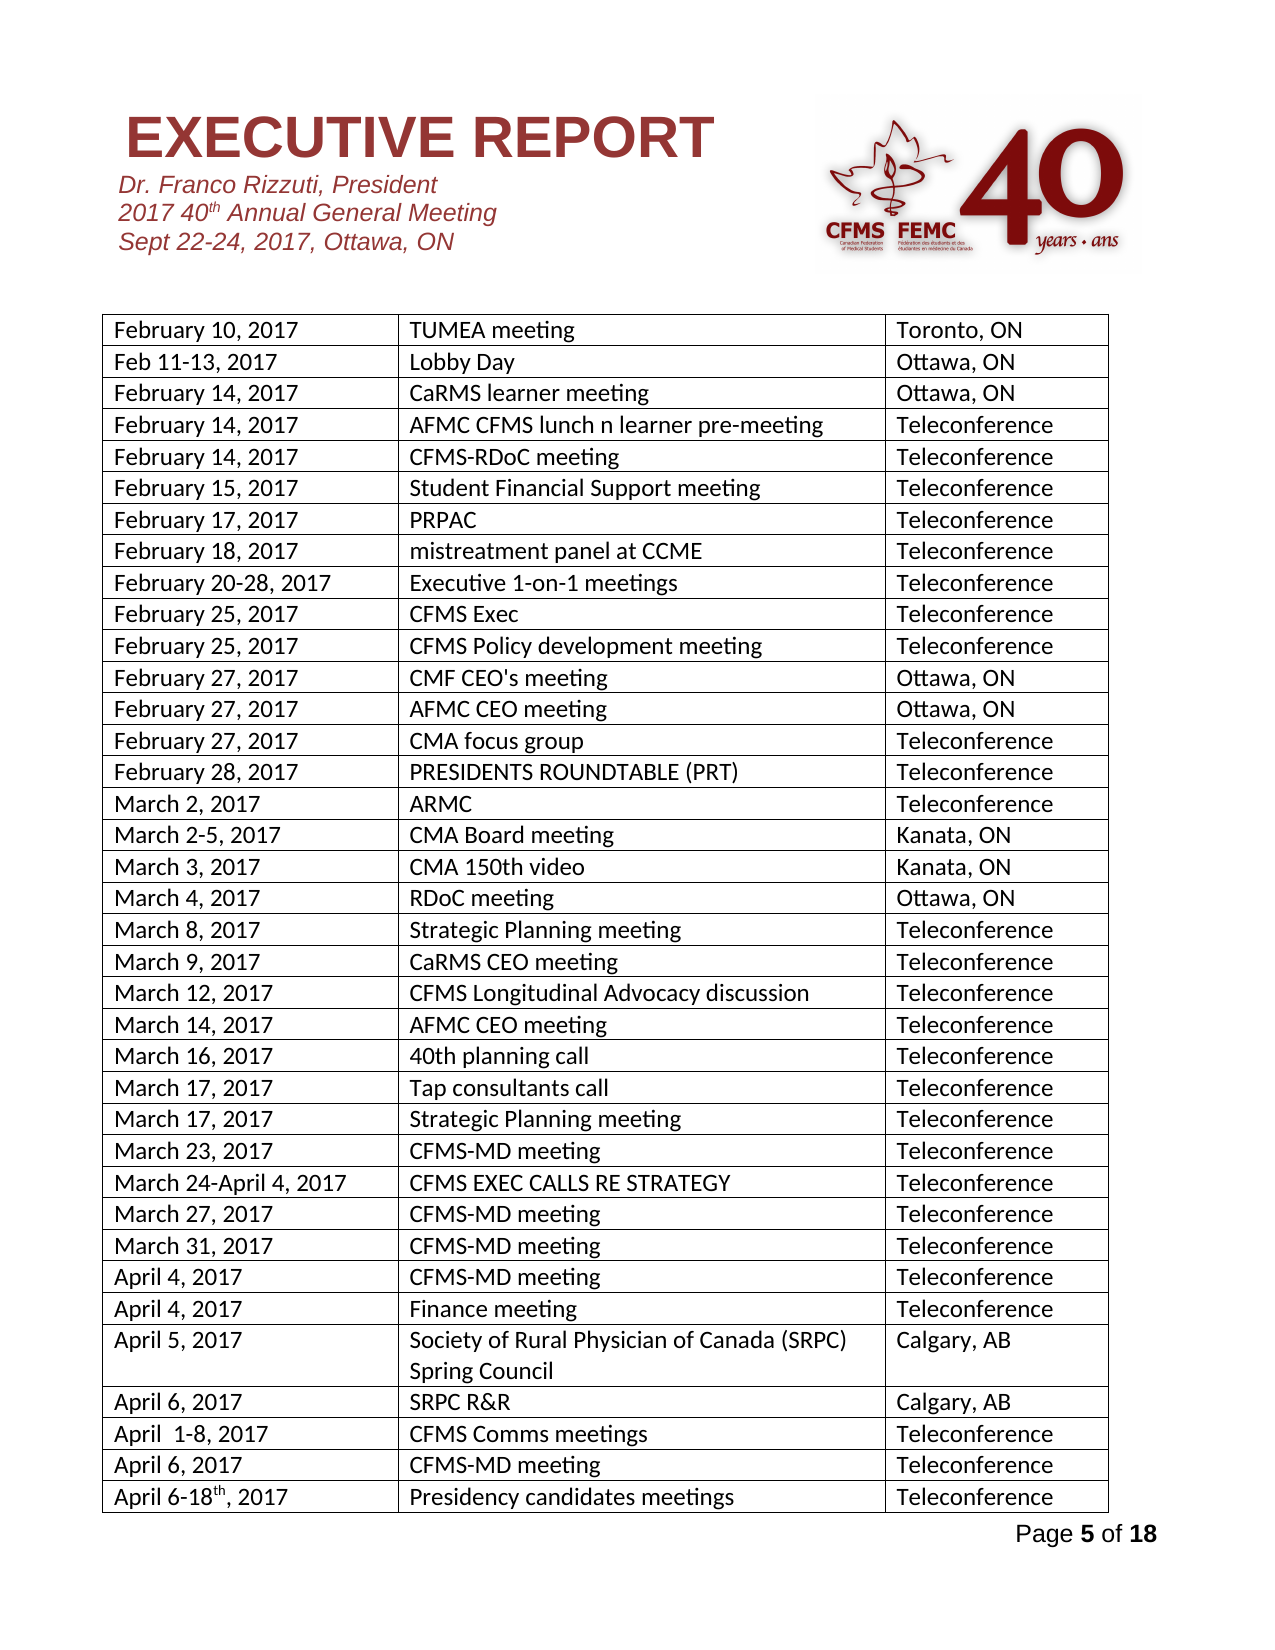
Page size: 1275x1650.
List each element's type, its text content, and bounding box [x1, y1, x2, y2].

table_cell CMA Board meeting [399, 820, 885, 850]
table_cell Teleconference [886, 630, 1108, 661]
table_cell March 12, 2017 [103, 977, 398, 1008]
table_cell February 25, 2017 [103, 630, 398, 661]
table_cell Teleconference [886, 535, 1108, 566]
table_cell Kanata, ON [886, 851, 1108, 882]
table_cell Teleconference [886, 1040, 1108, 1071]
table_cell Student Financial Support meeting [399, 472, 885, 503]
table_cell CFMS Longitudinal Advocacy discussion [399, 977, 885, 1008]
table_cell March 4, 2017 [103, 883, 398, 913]
table_cell February 27, 2017 [103, 662, 398, 692]
table_cell Ottawa, ON [886, 662, 1108, 692]
table_cell Ottawa, ON [886, 883, 1108, 913]
table_cell Teleconference [886, 599, 1108, 629]
table_cell Teleconference [886, 1481, 1108, 1512]
table_cell February 27, 2017 [103, 693, 398, 724]
table_cell 40th planning call [399, 1040, 885, 1071]
table_cell Teleconference [886, 472, 1108, 503]
table_cell Teleconference [886, 1104, 1108, 1134]
table_cell ARMC [399, 788, 885, 818]
table_cell Strategic Planning meeting [399, 1104, 885, 1134]
table_cell RDoC meeting [399, 883, 885, 913]
table_cell Teleconference [886, 1072, 1108, 1102]
table_cell Teleconference [886, 1230, 1108, 1260]
table_cell Teleconference [886, 725, 1108, 755]
table_cell Teleconference [886, 756, 1108, 787]
table_cell Teleconference [886, 1261, 1108, 1292]
table_cell Calgary, AB [886, 1387, 1108, 1417]
table_cell February 17, 2017 [103, 504, 398, 534]
table_cell CFMS-MD meeting [399, 1135, 885, 1166]
table_cell March 31, 2017 [103, 1230, 398, 1260]
table_cell February 20-28, 2017 [103, 567, 398, 597]
table_cell Teleconference [886, 504, 1108, 534]
table_cell Teleconference [886, 914, 1108, 945]
table_cell CMA 150th video [399, 851, 885, 882]
table_cell March 2, 2017 [103, 788, 398, 818]
table_cell February 27, 2017 [103, 725, 398, 755]
table_cell March 2-5, 2017 [103, 820, 398, 850]
table_cell CFMS Comms meetings [399, 1418, 885, 1449]
table_cell Teleconference [886, 441, 1108, 471]
table_cell Teleconference [886, 1293, 1108, 1323]
table_cell CMF CEO's meeting [399, 662, 885, 692]
table_cell February 14, 2017 [103, 378, 398, 408]
table_cell March 17, 2017 [103, 1072, 398, 1102]
table_cell Teleconference [886, 1135, 1108, 1166]
table_cell CFMS-MD meeting [399, 1261, 885, 1292]
table_cell TUMEA meeting [399, 315, 885, 345]
table_cell March 24-April 4, 2017 [103, 1167, 398, 1197]
table_cell Toronto, ON [886, 315, 1108, 345]
table_cell February 10, 2017 [103, 315, 398, 345]
table_cell Finance meeting [399, 1293, 885, 1323]
table_cell AFMC CEO meeting [399, 1009, 885, 1039]
table_cell CFMS-RDoC meeting [399, 441, 885, 471]
table_cell SRPC R&R [399, 1387, 885, 1417]
table_cell February 15, 2017 [103, 472, 398, 503]
table_cell Teleconference [886, 1167, 1108, 1197]
table_cell March 27, 2017 [103, 1198, 398, 1229]
table_cell March 3, 2017 [103, 851, 398, 882]
table_cell CFMS Policy development meeting [399, 630, 885, 661]
table_cell March 8, 2017 [103, 914, 398, 945]
table_cell AFMC CFMS lunch n learner pre-meeting [399, 409, 885, 440]
table_cell Tap consultants call [399, 1072, 885, 1102]
table_cell Ottawa, ON [886, 378, 1108, 408]
table_cell PRESIDENTS ROUNDTABLE (PRT) [399, 756, 885, 787]
table_cell Teleconference [886, 788, 1108, 818]
table_cell Lobby Day [399, 346, 885, 377]
table_cell Teleconference [886, 567, 1108, 597]
table_cell Teleconference [886, 946, 1108, 976]
table_cell CFMS Exec [399, 599, 885, 629]
table_cell March 23, 2017 [103, 1135, 398, 1166]
table_cell CFMS-MD meeting [399, 1198, 885, 1229]
table_cell Teleconference [886, 409, 1108, 440]
table_cell February 14, 2017 [103, 441, 398, 471]
table_cell CFMS-MD meeting [399, 1230, 885, 1260]
table_cell mistreatment panel at CCME [399, 535, 885, 566]
table_cell April 5, 2017 [103, 1325, 398, 1386]
table_cell Teleconference [886, 1450, 1108, 1480]
table_cell February 25, 2017 [103, 599, 398, 629]
table_cell Ottawa, ON [886, 346, 1108, 377]
table_cell CMA focus group [399, 725, 885, 755]
table_cell March 17, 2017 [103, 1104, 398, 1134]
table_cell April 6, 2017 [103, 1387, 398, 1417]
table_cell February 14, 2017 [103, 409, 398, 440]
table_cell February 18, 2017 [103, 535, 398, 566]
table_cell CaRMS learner meeting [399, 378, 885, 408]
table_cell April 6-18th, 2017 [103, 1481, 398, 1512]
table_cell CFMS EXEC CALLS RE STRATEGY [399, 1167, 885, 1197]
table_cell Ottawa, ON [886, 693, 1108, 724]
table_cell Calgary, AB [886, 1325, 1108, 1386]
table_cell AFMC CEO meeting [399, 693, 885, 724]
table_cell Feb 11-13, 2017 [103, 346, 398, 377]
table_cell Presidency candidates meetings [399, 1481, 885, 1512]
table_cell Teleconference [886, 1198, 1108, 1229]
table_cell February 28, 2017 [103, 756, 398, 787]
table_cell March 9, 2017 [103, 946, 398, 976]
table_cell Executive 1-on-1 meetings [399, 567, 885, 597]
picture [814, 94, 1142, 274]
table_cell April 1-8, 2017 [103, 1418, 398, 1449]
table_cell Society of Rural Physician of Canada (SRPC) Spring Council [399, 1325, 885, 1386]
table_cell Teleconference [886, 1009, 1108, 1039]
table_cell CFMS-MD meeting [399, 1450, 885, 1480]
table_cell April 4, 2017 [103, 1261, 398, 1292]
table_cell Teleconference [886, 1418, 1108, 1449]
table_cell Kanata, ON [886, 820, 1108, 850]
table_cell April 6, 2017 [103, 1450, 398, 1480]
table_cell PRPAC [399, 504, 885, 534]
table_cell March 14, 2017 [103, 1009, 398, 1039]
table_cell Teleconference [886, 977, 1108, 1008]
table_cell April 4, 2017 [103, 1293, 398, 1323]
table_cell March 16, 2017 [103, 1040, 398, 1071]
table_cell CaRMS CEO meeting [399, 946, 885, 976]
table_cell Strategic Planning meeting [399, 914, 885, 945]
